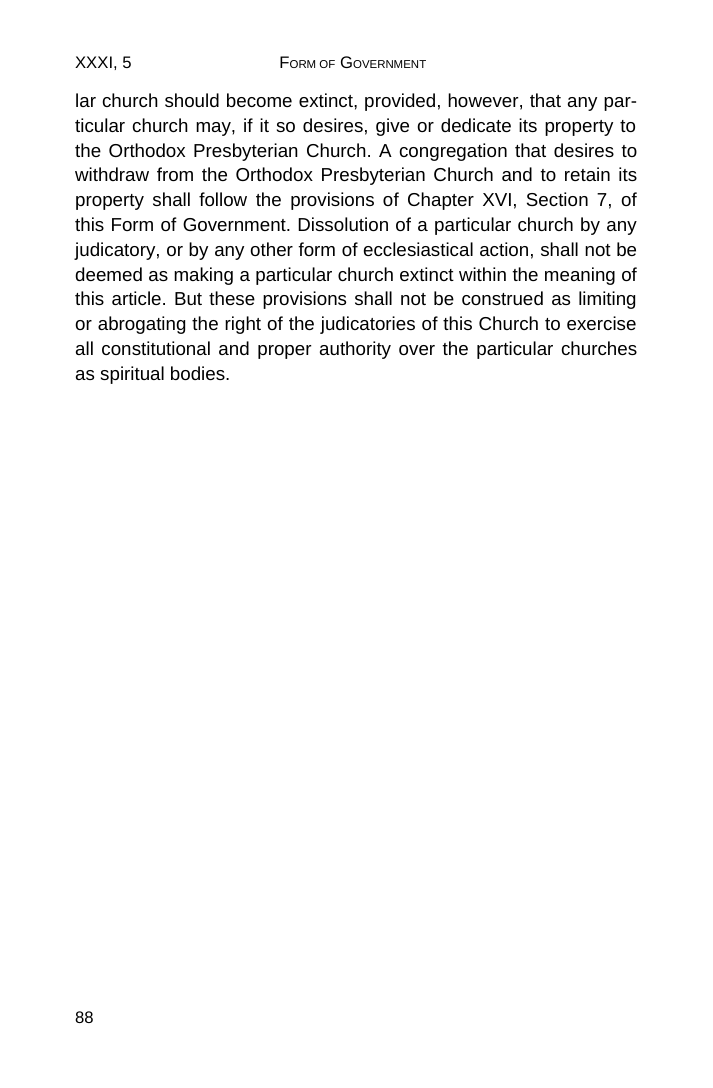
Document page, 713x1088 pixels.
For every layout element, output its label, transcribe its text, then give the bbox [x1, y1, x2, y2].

text XXXI, 5 FORM OF GOVERNMENT [75, 53, 637, 72]
text 88 [75, 1008, 637, 1027]
text lar church should become extinct, provided, however, that any par-ticular church may, if it so desires, give or dedicate its property to the Orthodox Presbyterian Church. A congregation that desires to withdraw from the Orthodox Presbyterian Church and to retain its property shall follow the provisions of Chapter XVI, Section 7, of this Form of Government. Dissolution of a particular church by any judicatory, or by any other form of ecclesiastical action, shall not be deemed as making a particular church extinct within the meaning of this article. But these provisions shall not be construed as limiting or abrogating the right of the judicatories of this Church to exercise all constitutional and proper authority over the particular churches as spiritual bodies. [75, 90, 637, 384]
